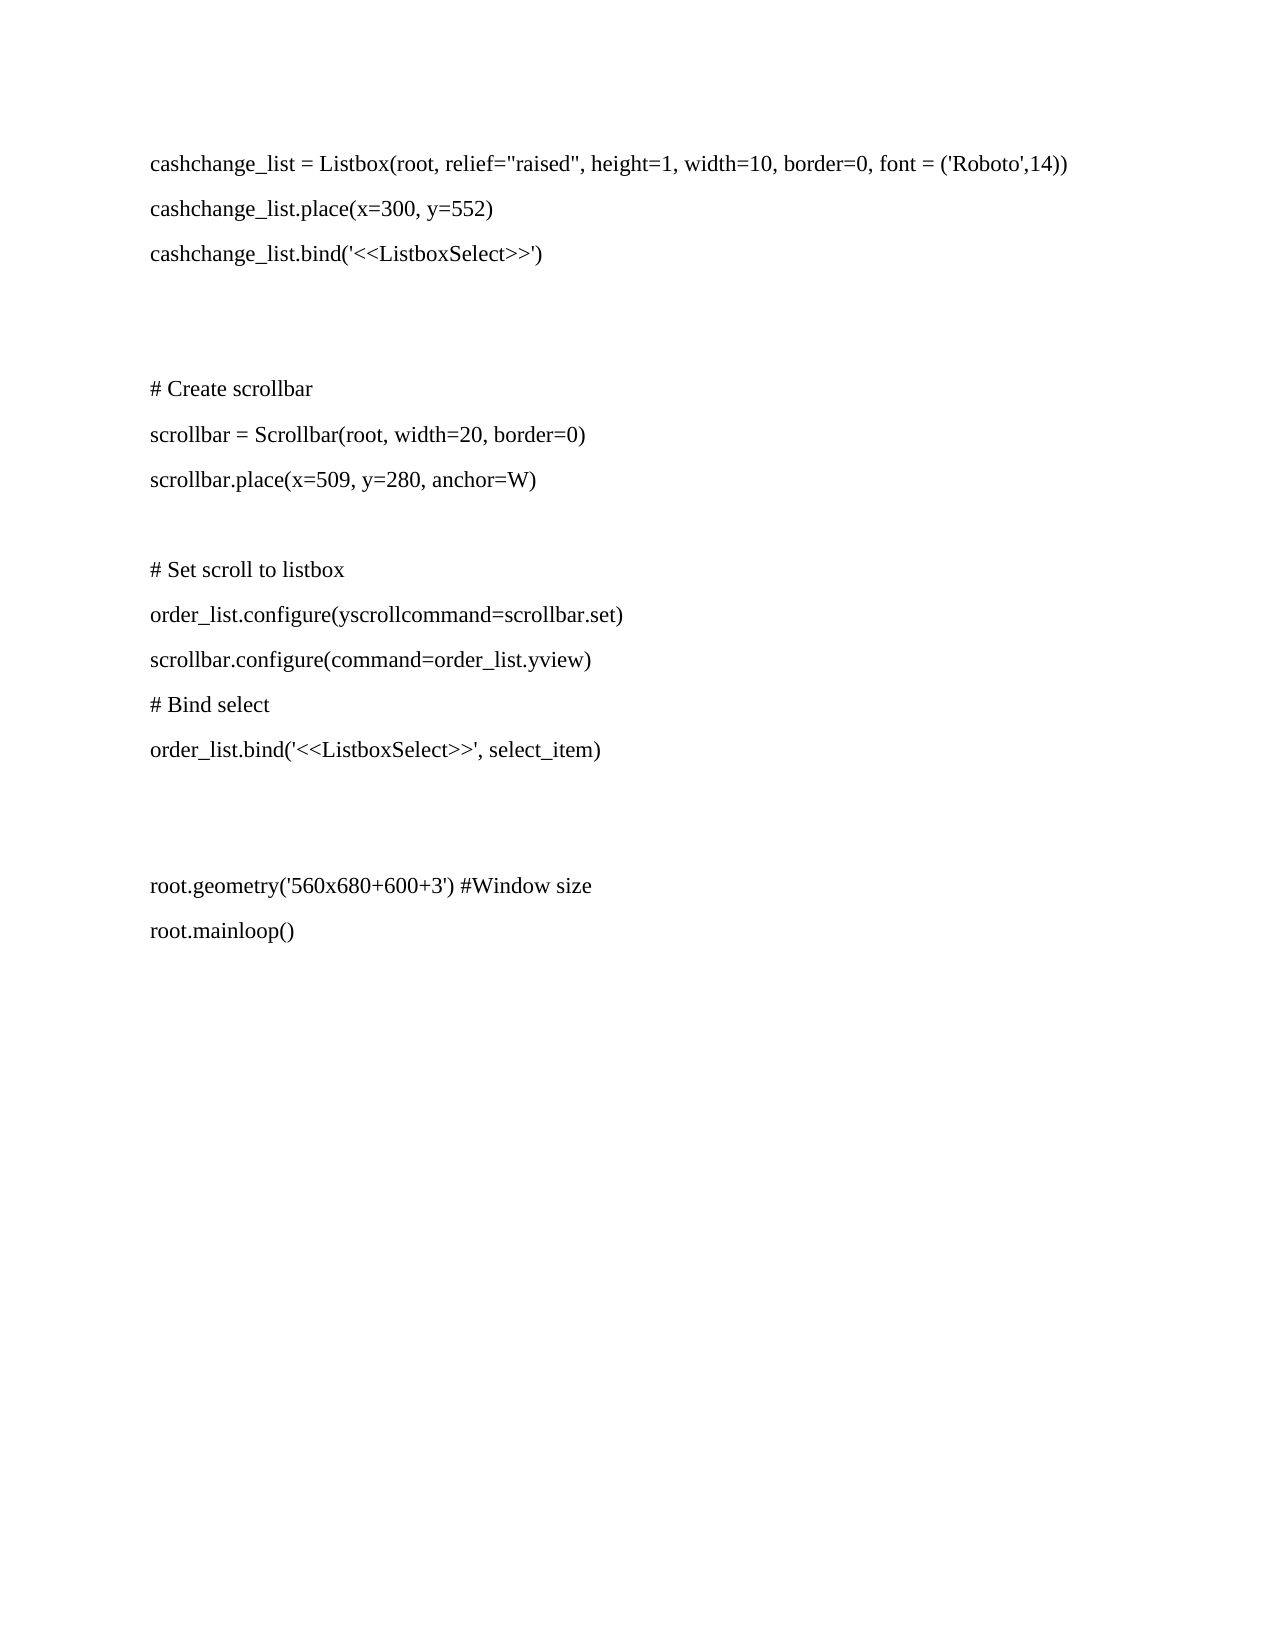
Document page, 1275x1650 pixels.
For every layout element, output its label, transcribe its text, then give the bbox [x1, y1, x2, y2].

text # Create scrollbar [150, 376, 1125, 402]
text scrollbar.configure(command=order_list.yview) [150, 646, 1125, 672]
text # Bind select [150, 691, 1125, 718]
text scrollbar = Scrollbar(root, width=20, border=0) [150, 421, 1125, 447]
text # Set scroll to listbox [150, 556, 1125, 582]
text root.geometry('560x680+600+3') #Window size [150, 872, 1125, 898]
text cashchange_list.bind('<<ListboxSelect>>') [150, 240, 1125, 267]
text cashchange_list.place(x=300, y=552) [150, 195, 1125, 221]
text cashchange_list = Listbox(root, relief="raised", height=1, width=10, border=0, font = ('Roboto',14)) [150, 150, 1125, 176]
text order_list.bind('<<ListboxSelect>>', select_item) [150, 736, 1125, 763]
text order_list.configure(yscrollcommand=scrollbar.set) [150, 601, 1125, 627]
text scrollbar.place(x=509, y=280, anchor=W) [150, 466, 1125, 492]
text root.mainloop() [150, 917, 1125, 943]
